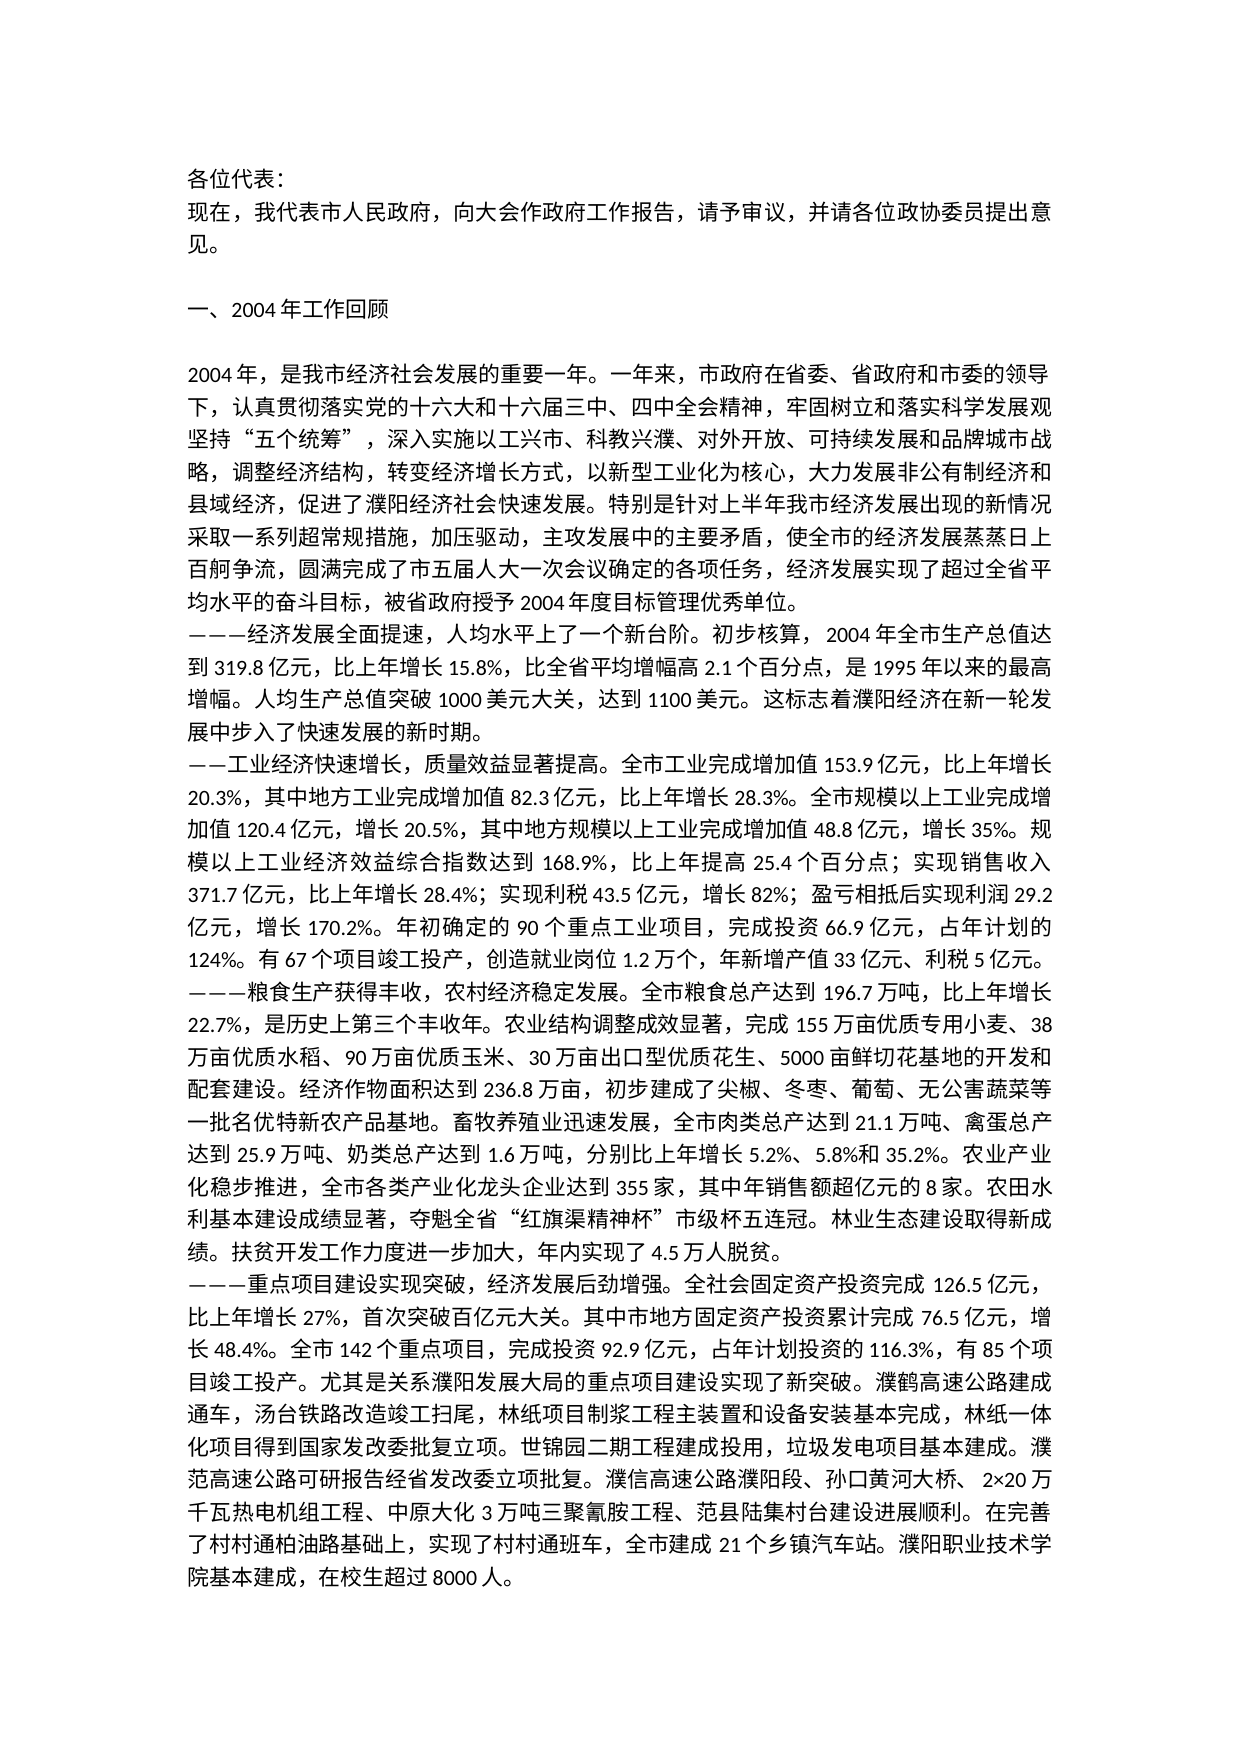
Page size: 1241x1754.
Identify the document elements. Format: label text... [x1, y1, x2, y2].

text 现在，我代表市人民政府，向大会作政府工作报告，请予审议，并请各位政协委员提出意见。 [187, 194, 1053, 259]
text 一、2004年工作回顾 [187, 292, 1053, 324]
text ———粮食生产获得丰收，农村经济稳定发展。全市粮食总产达到196.7万吨，比上年增长22.7%，是历史上第三个丰收年。农业结构调整成效显著，完成155万亩优质专用小麦、38万亩优质水稻、90万亩优质玉米、30万亩出口型优质花生、5000亩鲜切花基地的开发和配套建设。经济作物面积达到236.8万亩，初步建成了尖椒、冬枣、葡萄、无公害蔬菜等一批名优特新农产品基地。畜牧养殖业迅速发展，全市肉类总产达到21.1万吨、禽蛋总产达到25.9万吨、奶类总产达到1.6万吨，分别比上年增长5.2%、5.8%和35.2%。农业产业化稳步推进，全市各类产业化龙头企业达到355家，其中年销售额超亿元的8家。农田水利基本建设成绩显著，夺魁全省“红旗渠精神杯”市级杯五连冠。林业生态建设取得新成绩。扶贫开发工作力度进一步加大，年内实现了4.5万人脱贫。 [187, 974, 1053, 1267]
text ———重点项目建设实现突破，经济发展后劲增强。全社会固定资产投资完成126.5亿元，比上年增长27%，首次突破百亿元大关。其中市地方固定资产投资累计完成76.5亿元，增长48.4%。全市142个重点项目，完成投资92.9亿元，占年计划投资的116.3%，有85个项目竣工投产。尤其是关系濮阳发展大局的重点项目建设实现了新突破。濮鹤高速公路建成通车，汤台铁路改造竣工扫尾，林纸项目制浆工程主装置和设备安装基本完成，林纸一体化项目得到国家发改委批复立项。世锦园二期工程建成投用，垃圾发电项目基本建成。濮范高速公路可研报告经省发改委立项批复。濮信高速公路濮阳段、孙口黄河大桥、2×20万千瓦热电机组工程、中原大化3万吨三聚氰胺工程、范县陆集村台建设进展顺利。在完善了村村通柏油路基础上，实现了村村通班车，全市建成21个乡镇汽车站。濮阳职业技术学院基本建成，在校生超过8000人。 [187, 1267, 1053, 1592]
text ———经济发展全面提速，人均水平上了一个新台阶。初步核算，2004年全市生产总值达到319.8亿元，比上年增长15.8%，比全省平均增幅高2.1个百分点，是1995年以来的最高增幅。人均生产总值突破1000美元大关，达到1100美元。这标志着濮阳经济在新一轮发展中步入了快速发展的新时期。 [187, 617, 1053, 747]
text 各位代表： [187, 162, 1053, 194]
text ——工业经济快速增长，质量效益显著提高。全市工业完成增加值153.9亿元，比上年增长20.3%，其中地方工业完成增加值82.3亿元，比上年增长28.3%。全市规模以上工业完成增加值120.4亿元，增长20.5%，其中地方规模以上工业完成增加值48.8亿元，增长35%。规模以上工业经济效益综合指数达到168.9%，比上年提高25.4个百分点；实现销售收入371.7亿元，比上年增长28.4%；实现利税43.5亿元，增长82%；盈亏相抵后实现利润29.2亿元，增长170.2%。年初确定的90个重点工业项目，完成投资66.9亿元，占年计划的124%。有67个项目竣工投产，创造就业岗位1.2万个，年新增产值33亿元、利税5亿元。 [187, 747, 1053, 974]
text 2004年，是我市经济社会发展的重要一年。一年来，市政府在省委、省政府和市委的领导下，认真贯彻落实党的十六大和十六届三中、四中全会精神，牢固树立和落实科学发展观，坚持“五个统筹”，深入实施以工兴市、科教兴濮、对外开放、可持续发展和品牌城市战略，调整经济结构，转变经济增长方式，以新型工业化为核心，大力发展非公有制经济和县域经济，促进了濮阳经济社会快速发展。特别是针对上半年我市经济发展出现的新情况，采取一系列超常规措施，加压驱动，主攻发展中的主要矛盾，使全市的经济发展蒸蒸日上，百舸争流，圆满完成了市五届人大一次会议确定的各项任务，经济发展实现了超过全省平均水平的奋斗目标，被省政府授予2004年度目标管理优秀单位。 [187, 357, 1053, 617]
